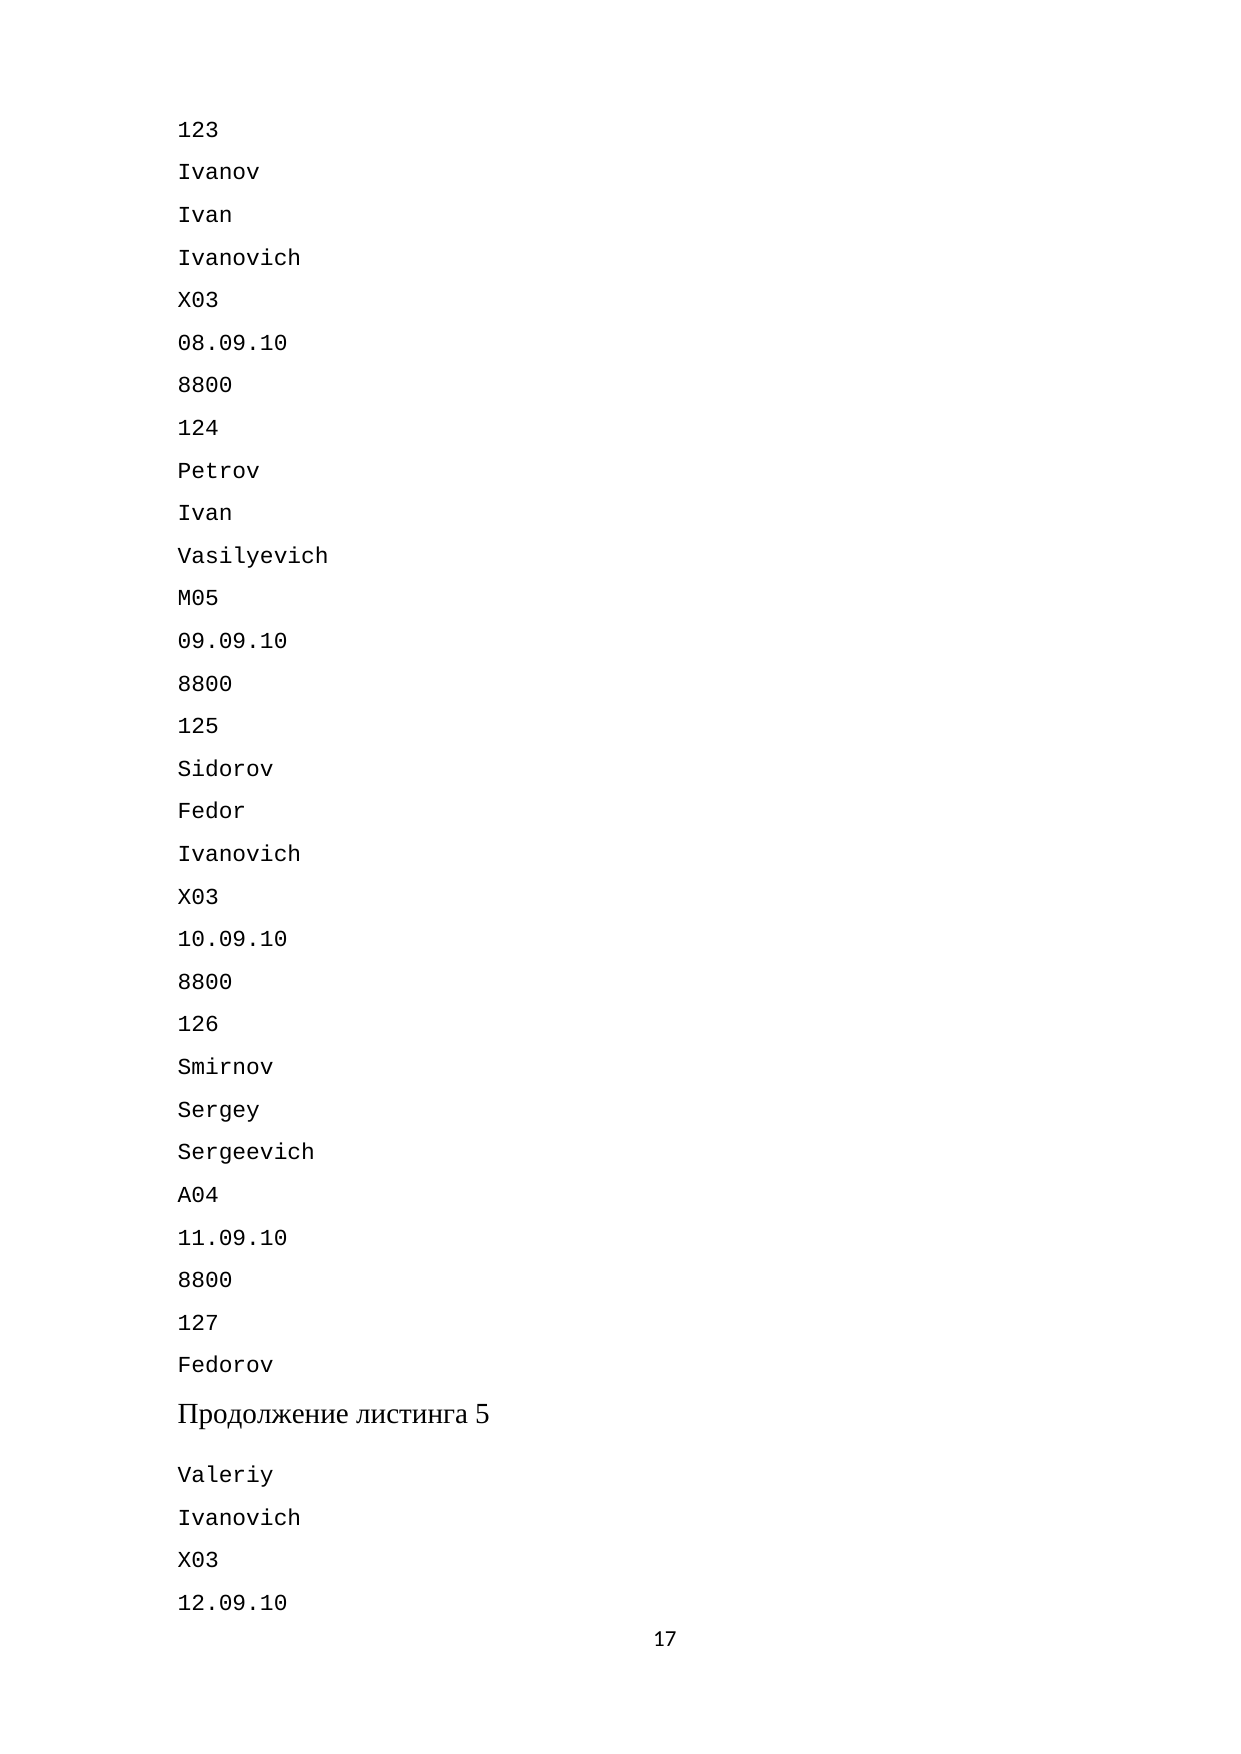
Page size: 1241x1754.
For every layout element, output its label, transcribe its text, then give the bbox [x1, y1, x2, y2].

text Ivanovich [177, 1506, 1127, 1532]
text 11.09.10 [177, 1226, 1127, 1252]
text X03 [177, 288, 1127, 314]
text Ivan [177, 502, 1127, 527]
text Smirnov [177, 1055, 1127, 1081]
text Ivanov [177, 161, 1127, 187]
text Ivanovich [177, 842, 1127, 868]
text Sergeevich [177, 1141, 1127, 1167]
text 8800 [177, 970, 1127, 996]
text 8800 [177, 1268, 1127, 1294]
text Vasilyevich [177, 544, 1127, 570]
text Petrov [177, 459, 1127, 485]
text 12.09.10 [177, 1591, 1127, 1617]
text 8800 [177, 672, 1127, 698]
text M05 [177, 587, 1127, 613]
text X03 [177, 1548, 1127, 1574]
text 09.09.10 [177, 629, 1127, 655]
text Valeriy [177, 1463, 1127, 1489]
text Fedor [177, 800, 1127, 826]
text Sergey [177, 1098, 1127, 1124]
text A04 [177, 1183, 1127, 1209]
text X03 [177, 885, 1127, 911]
text 127 [177, 1311, 1127, 1337]
text Ivan [177, 203, 1127, 229]
text 8800 [177, 374, 1127, 400]
text Sidorov [177, 757, 1127, 783]
text 125 [177, 714, 1127, 741]
text Fedorov [177, 1354, 1127, 1379]
text Ivanovich [177, 246, 1127, 272]
text 124 [177, 416, 1127, 442]
text Продолжение листинга 5 [177, 1396, 1127, 1430]
text 10.09.10 [177, 928, 1127, 953]
text 08.09.10 [177, 331, 1127, 357]
text 126 [177, 1013, 1127, 1039]
text 123 [177, 118, 1127, 144]
